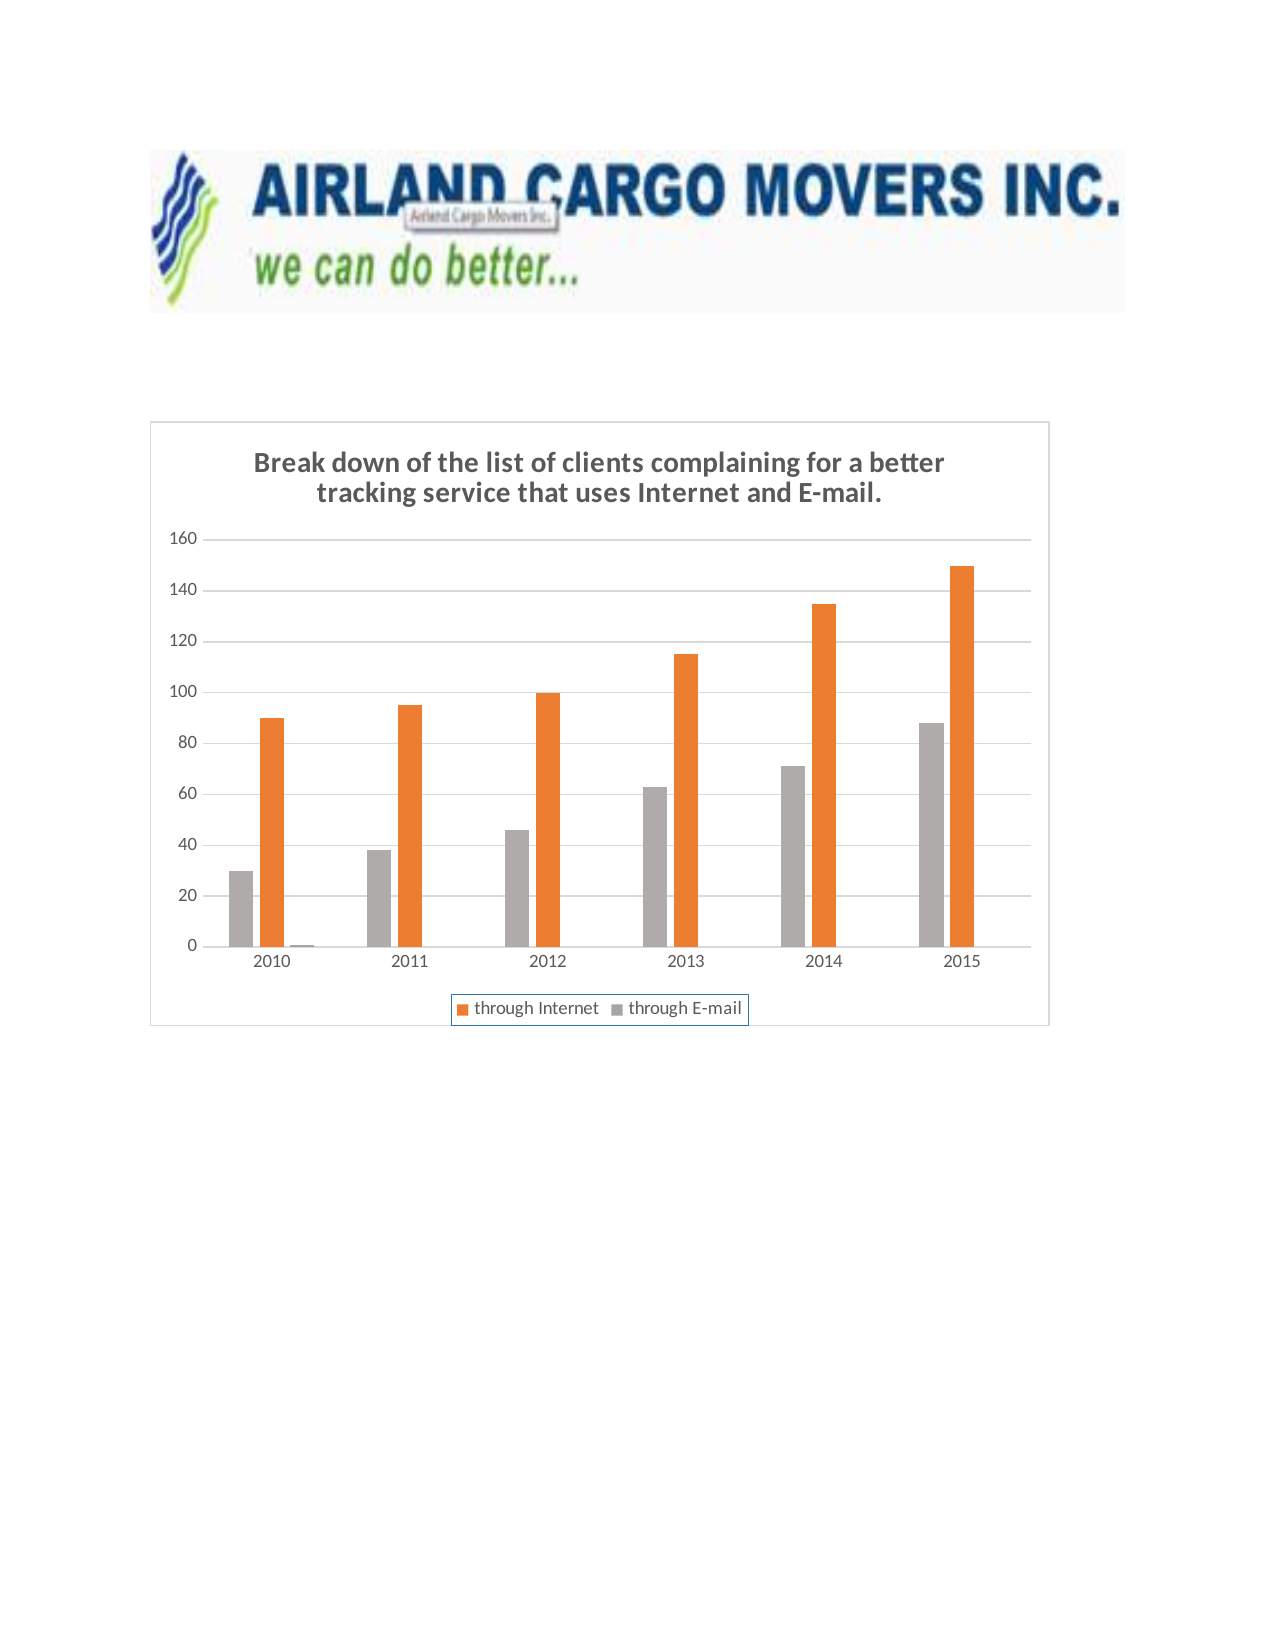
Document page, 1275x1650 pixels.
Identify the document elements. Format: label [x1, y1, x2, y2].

picture [150, 150, 1125, 313]
